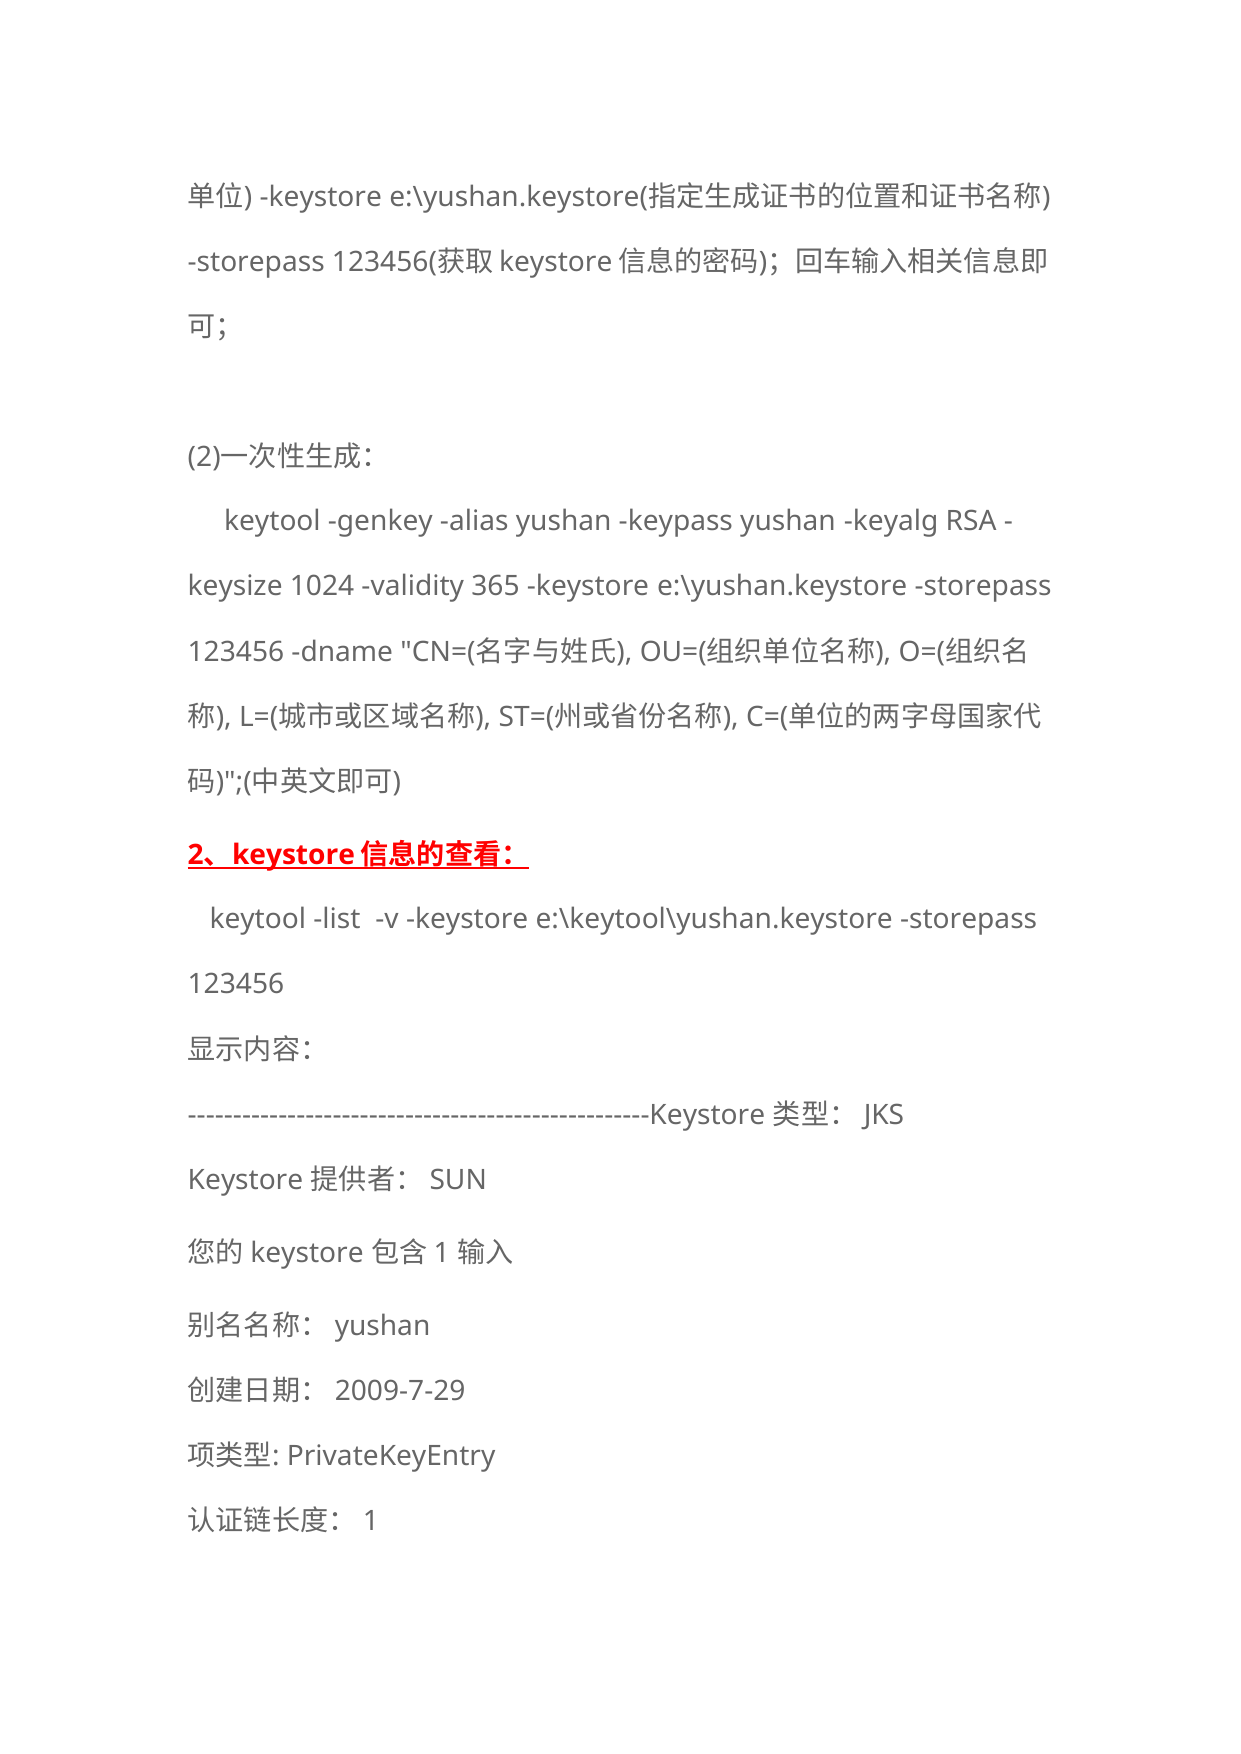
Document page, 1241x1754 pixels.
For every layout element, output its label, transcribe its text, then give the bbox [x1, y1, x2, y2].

text 您的 keystore 包含 1 输入 [187, 1218, 1053, 1283]
text 2、keystore信息的查看： keytool -list -v -keystore e:\keytool\yushan.keystore -storepass 123456 显示内容： ---------------------------------------------------Keystore 类型： JKS Keystore 提供者： SUN [187, 820, 1053, 1210]
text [187, 1290, 1053, 1550]
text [187, 162, 1053, 812]
